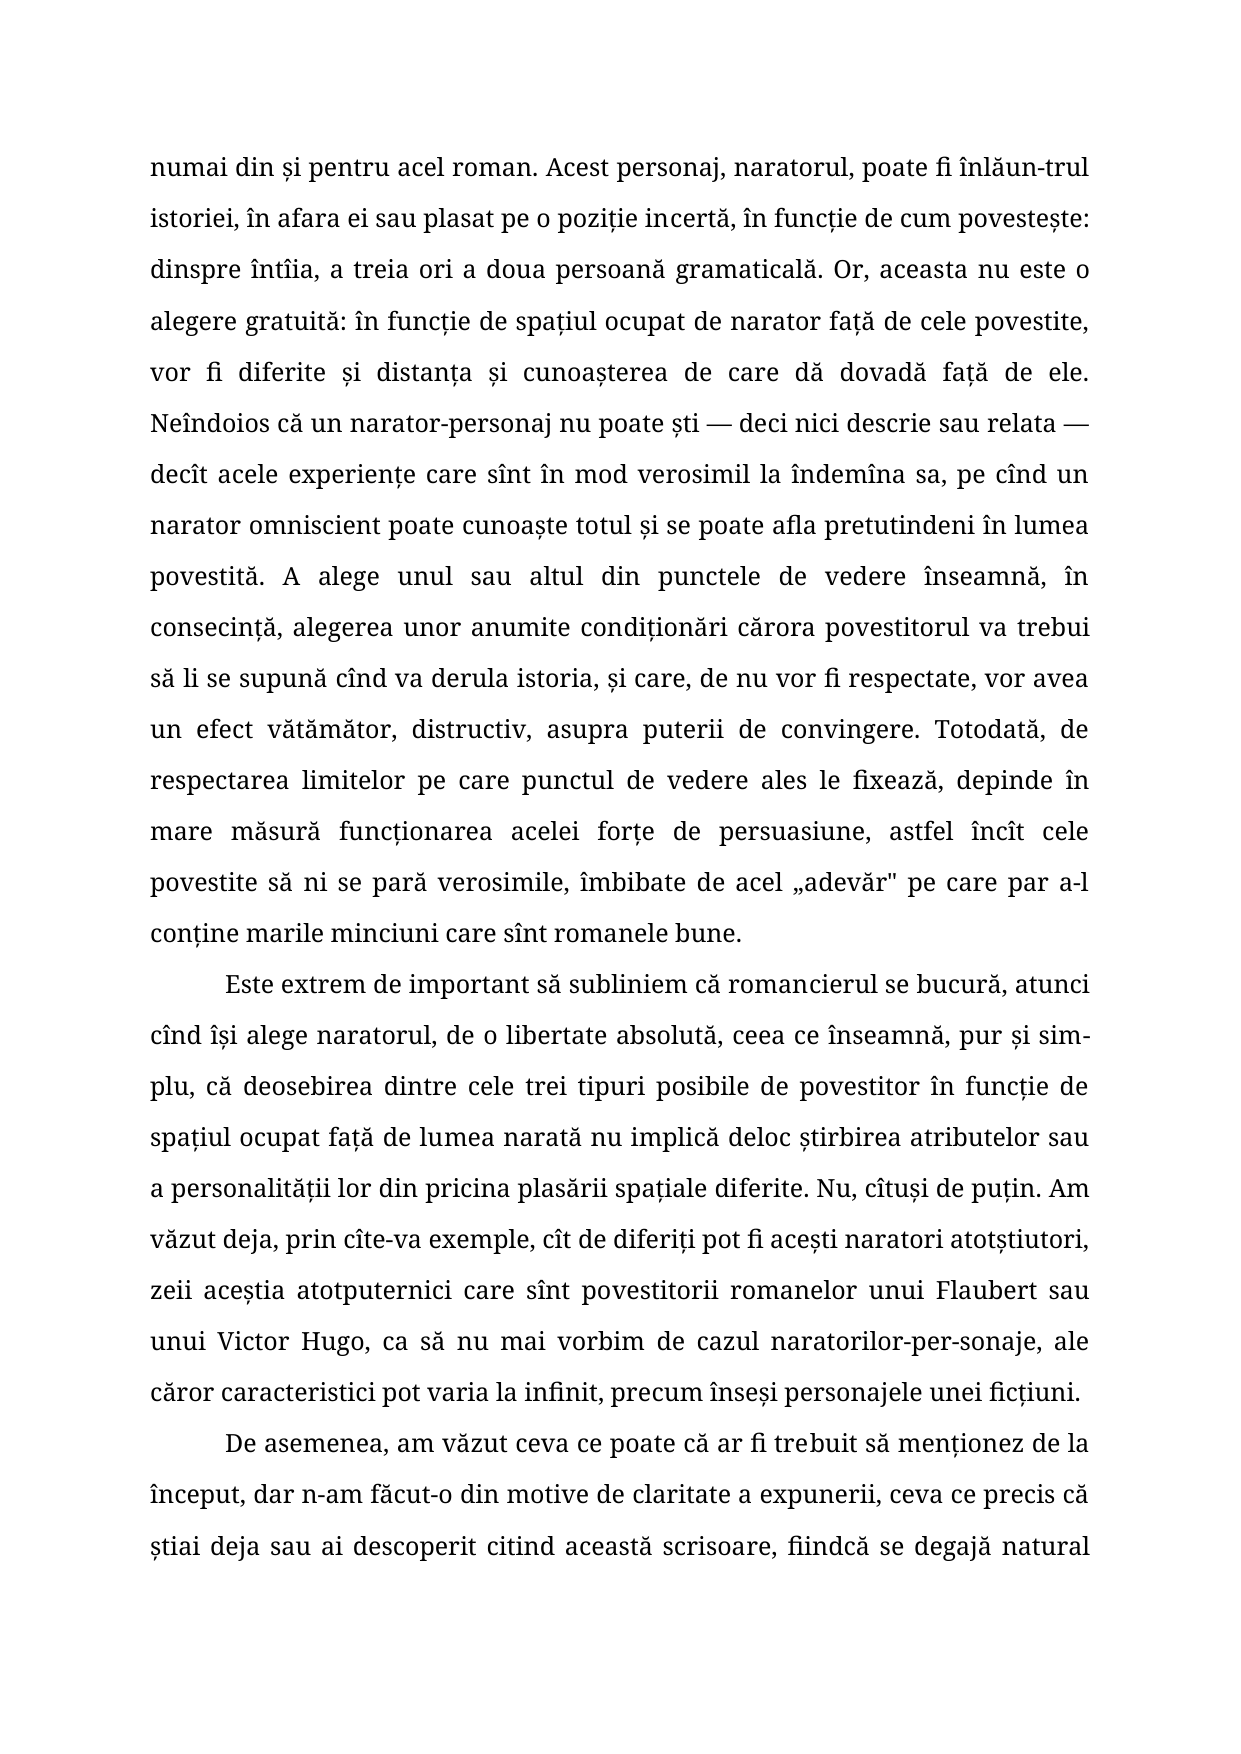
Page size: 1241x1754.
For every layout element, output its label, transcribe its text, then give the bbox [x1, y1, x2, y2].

text Este extrem de important să subliniem că romancierul se bucură, atunci cînd îşi alege naratorul, de o libertate absolută, ceea ce înseamnă, pur şi simplu, că deosebirea dintre cele trei tipuri posibile de povestitor în funcţie de spaţiul ocupat faţă de lumea narată nu implică deloc ştirbirea atributelor sau a personalităţii lor din pricina plasării spaţiale diferite. Nu, cîtuşi de puţin. Am văzut deja, prin cîte-va exemple, cît de diferiţi pot fi aceşti naratori atotştiutori, zeii aceştia atotputernici care sînt povestitorii romanelor unui Flaubert sau unui Victor Hugo, ca să nu mai vorbim de cazul naratorilor-per-sonaje, ale căror caracteristici pot varia la infinit, precum înseşi personajele unei ficţiuni. [150, 967, 1090, 1409]
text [150, 150, 1090, 950]
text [150, 1426, 1090, 1562]
